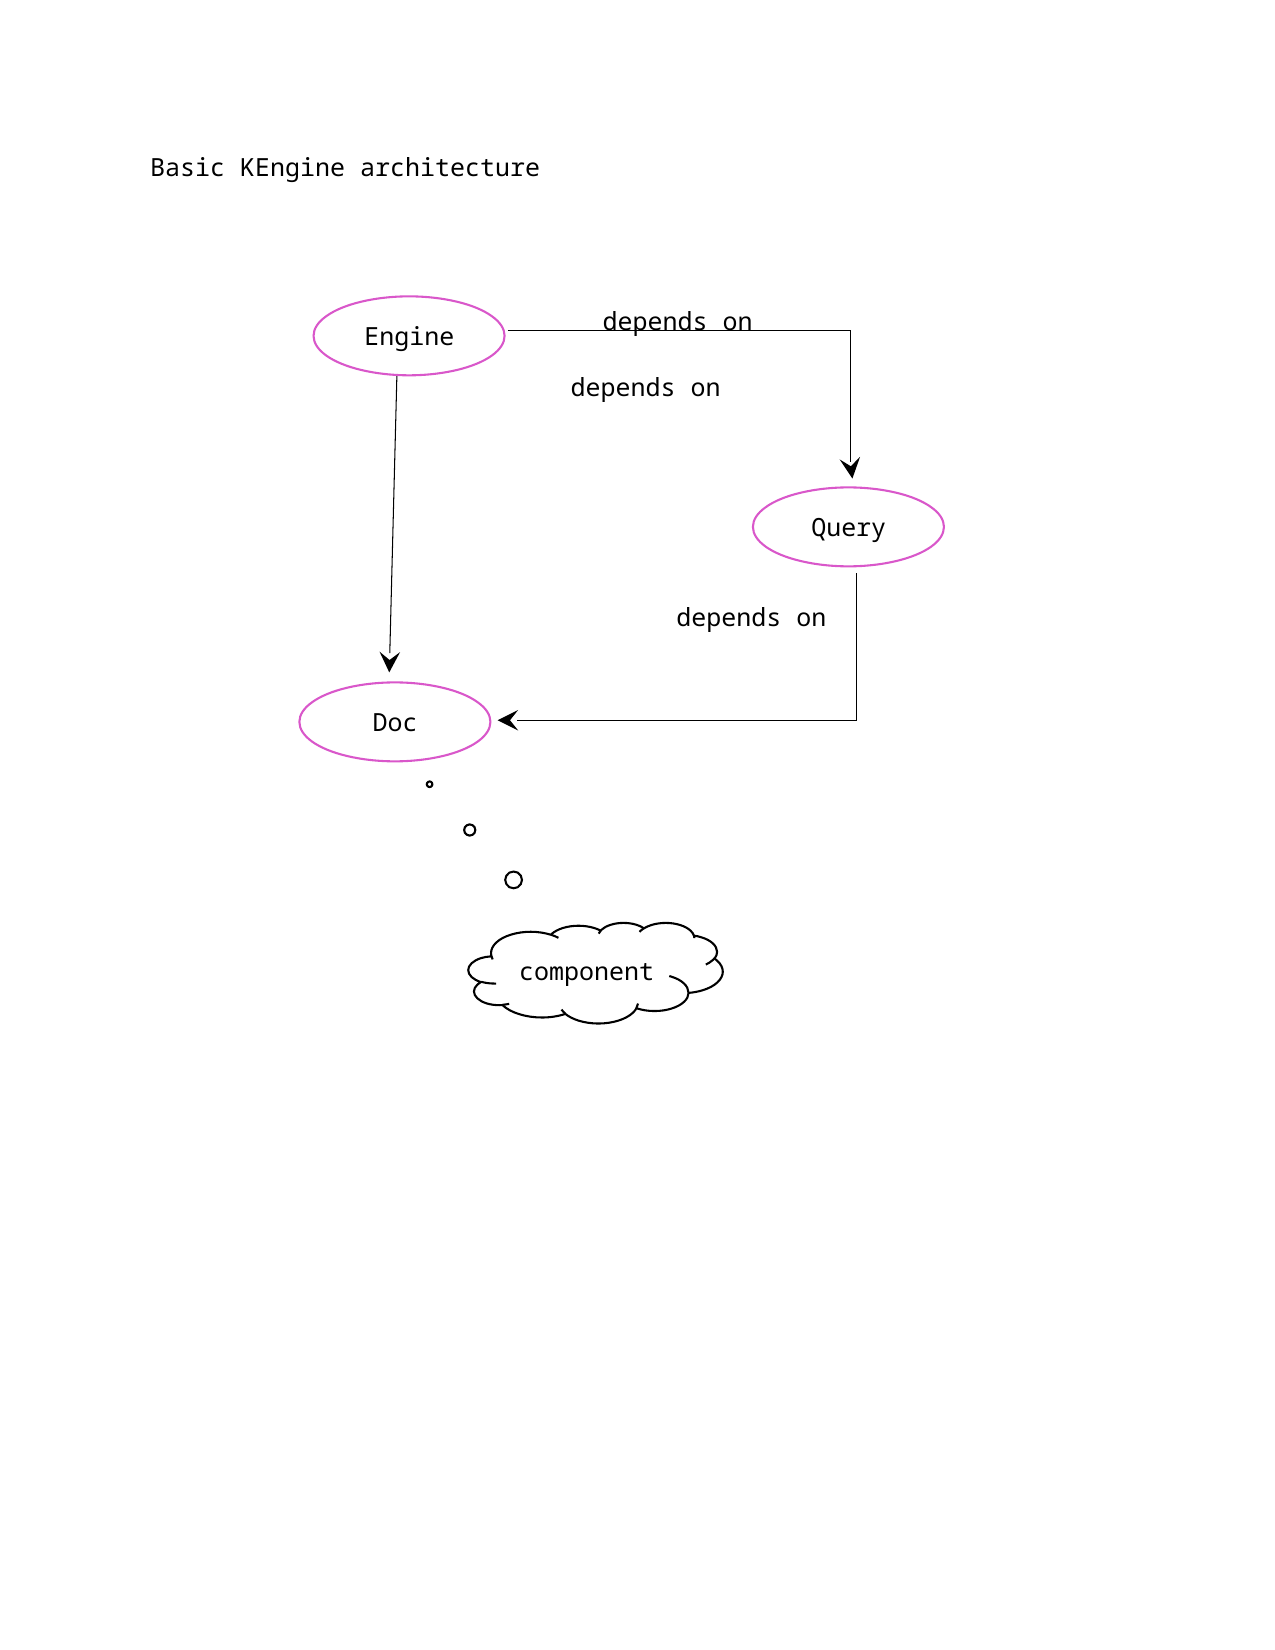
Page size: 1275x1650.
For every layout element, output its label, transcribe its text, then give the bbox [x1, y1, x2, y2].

text Basic KEngine architecture [150, 150, 1125, 184]
